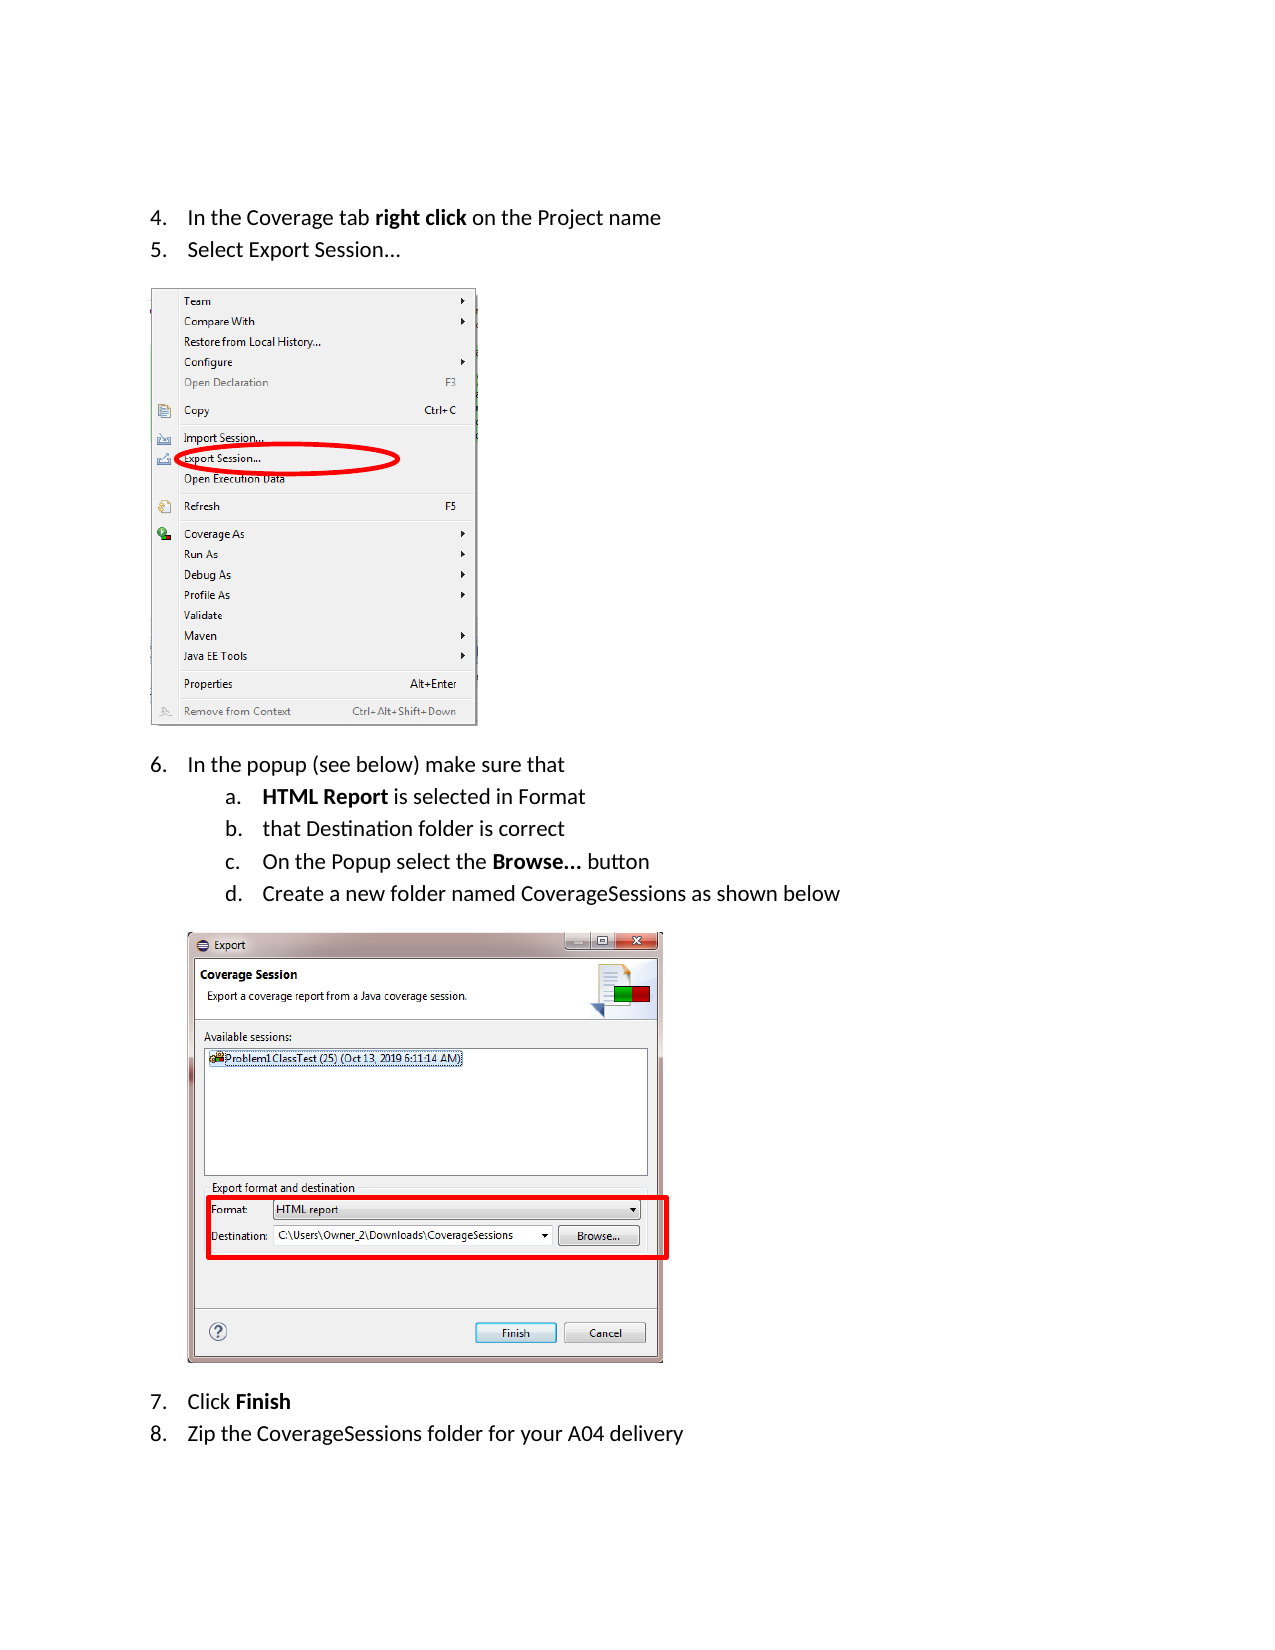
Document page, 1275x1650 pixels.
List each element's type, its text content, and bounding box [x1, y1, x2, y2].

list that Destination folder is correct [225, 814, 1125, 843]
list Select Export Session... [150, 235, 1125, 263]
picture [211, 1200, 663, 1255]
picture [150, 288, 478, 726]
list Zip the CoverageSessions folder for your A04 delivery [150, 1419, 1125, 1447]
list On the Popup select the Browse... button [225, 847, 1125, 875]
list Click Finish [150, 1387, 1125, 1415]
list In the Coverage tab right click on the Project name [150, 203, 1125, 231]
list HTML Report is selected in Format [225, 782, 1125, 810]
list Create a new folder named CoverageSessions as shown below [225, 879, 1125, 907]
list In the popup (see below) make sure that [150, 750, 1125, 778]
picture [187, 932, 663, 1363]
